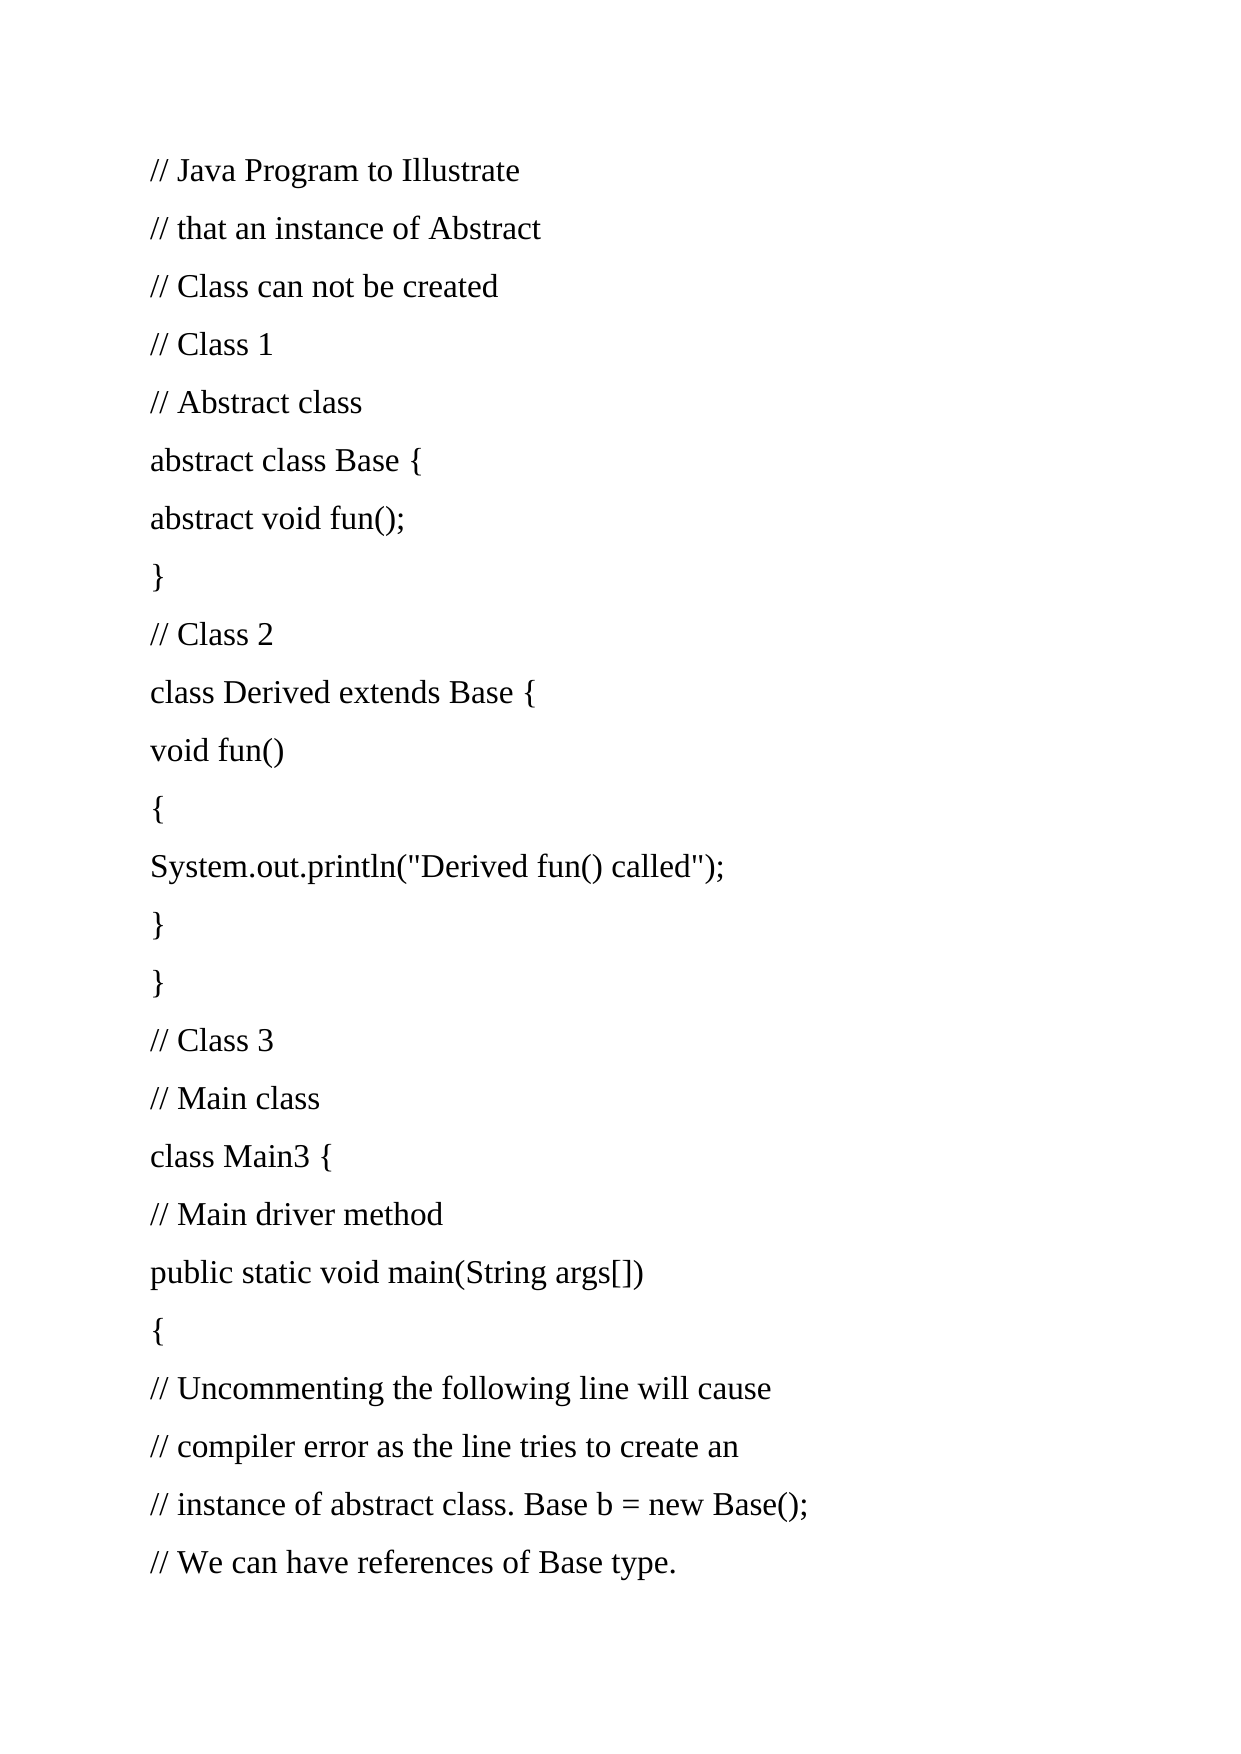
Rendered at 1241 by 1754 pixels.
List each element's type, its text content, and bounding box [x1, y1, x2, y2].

text abstract class Base { [150, 440, 1090, 478]
text System.out.println("Derived fun() called"); [150, 846, 1090, 884]
text // compiler error as the line tries to create an [150, 1426, 1090, 1465]
text // instance of abstract class. Base b = new Base(); [150, 1484, 1090, 1523]
text // Uncommenting the following line will cause [150, 1368, 1090, 1407]
text // We can have references of Base type. [150, 1542, 1090, 1581]
text class Main3 { [150, 1136, 1090, 1175]
text abstract void fun(); [150, 498, 1090, 536]
text } [150, 556, 1090, 594]
text // Abstract class [150, 382, 1090, 420]
text { [150, 1310, 1090, 1349]
text void fun() [150, 730, 1090, 768]
text // that an instance of Abstract [150, 208, 1090, 246]
text class Derived extends Base { [150, 672, 1090, 711]
text // Class 3 [150, 1020, 1090, 1059]
text { [150, 788, 1090, 827]
text // Main class [150, 1078, 1090, 1117]
text public static void main(String args[]) [150, 1252, 1090, 1291]
text // Class can not be created [150, 266, 1090, 304]
text // Main driver method [150, 1194, 1090, 1233]
text // Class 2 [150, 614, 1090, 652]
text } [150, 904, 1090, 943]
text // Class 1 [150, 324, 1090, 362]
text } [150, 962, 1090, 1001]
text // Java Program to Illustrate [150, 150, 1090, 188]
